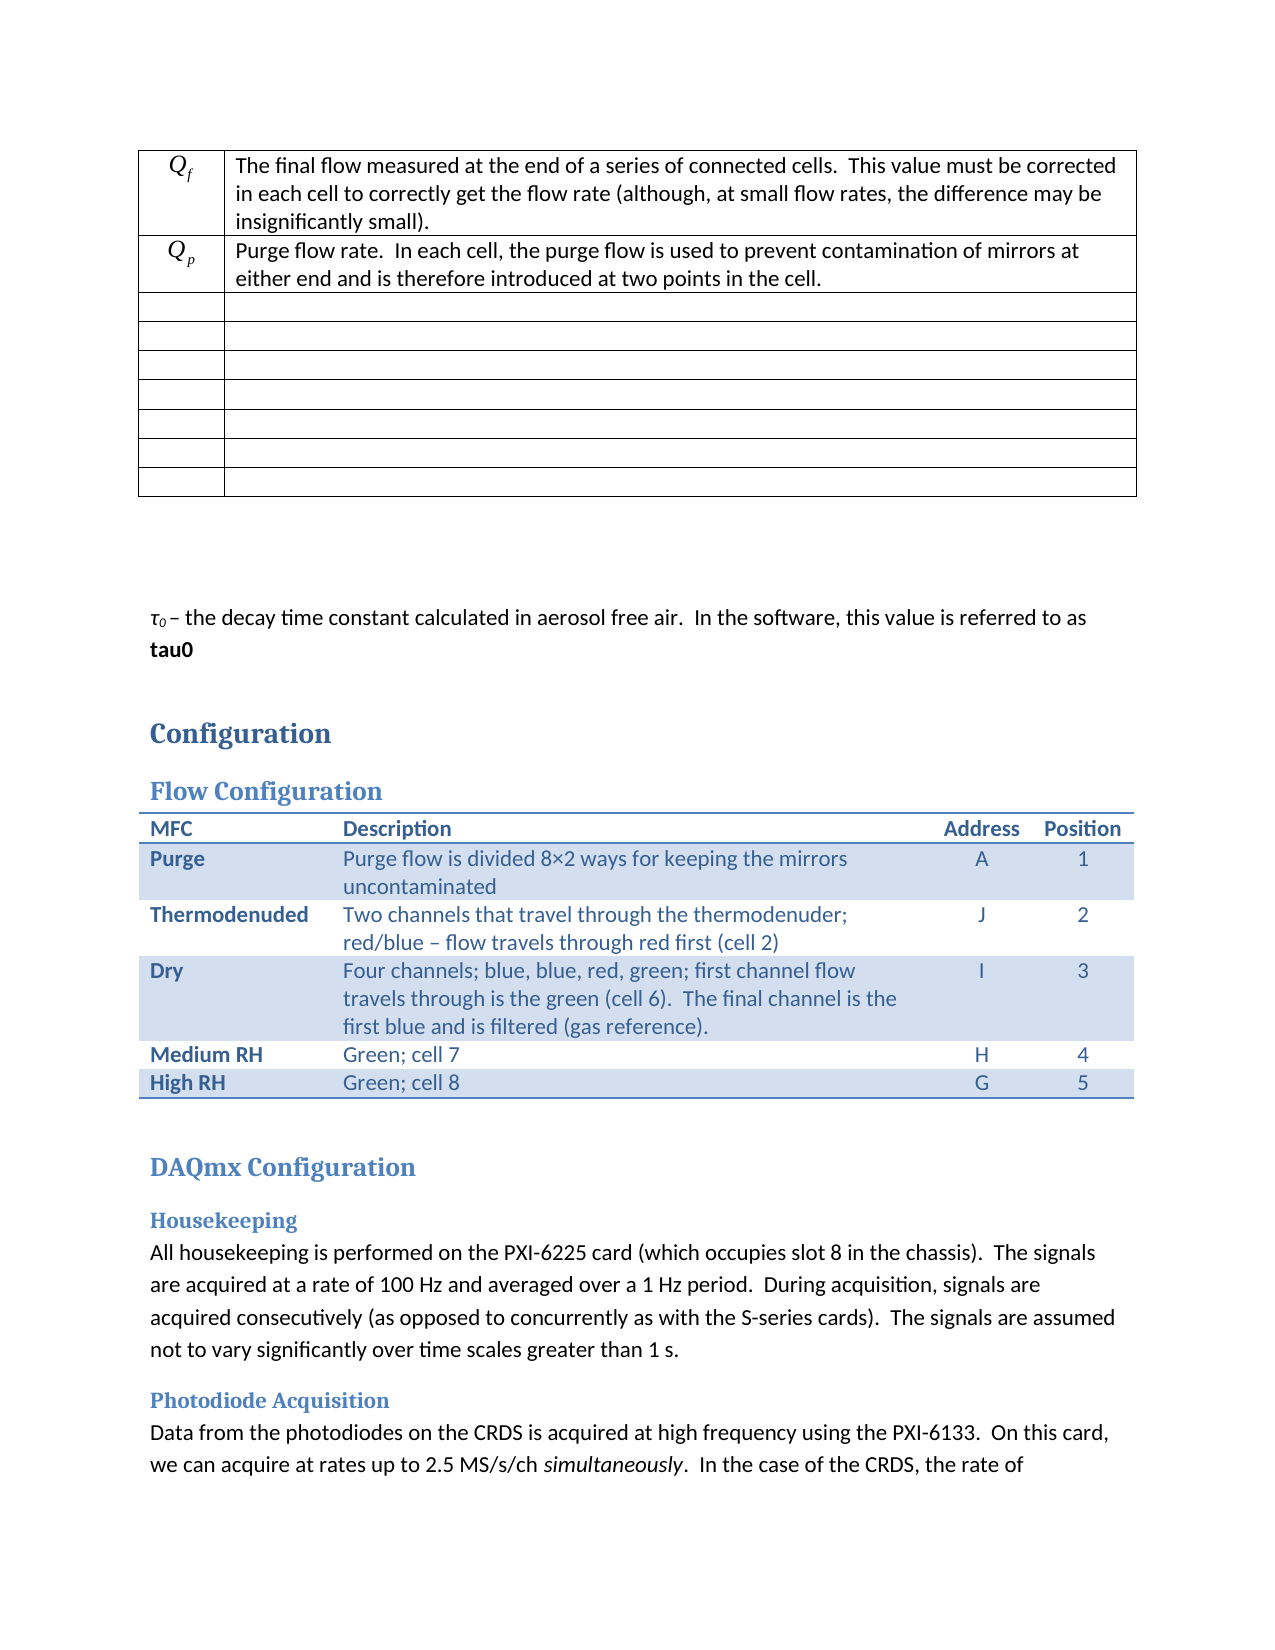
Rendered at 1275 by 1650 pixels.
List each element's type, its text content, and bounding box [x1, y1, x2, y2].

table_cell [225, 468, 1136, 496]
table_cell [225, 439, 1136, 467]
table_cell The final flow measured at the end of a series of connected cells. This value must be corrected in each cell to correctly get the flow rate (although, at small flow rates, the difference may be insignificantly small). [225, 151, 1136, 235]
table_cell 5 [1031, 1069, 1134, 1097]
table_cell [139, 410, 224, 437]
table_cell 2 [1031, 900, 1134, 956]
text All housekeeping is performed on the PXI-6225 card (which occupies slot 8 in the chassis). The signals are acquired at a rate of 100 Hz and averaged over a 1 Hz period. During acquisition, signals are acquired consecutively (as opposed to concurrently as with the S-series cards). The signals are assumed not to vary significantly over time scales greater than 1 s. [150, 1238, 1125, 1363]
table_cell 3 [1031, 956, 1134, 1041]
table_cell [139, 468, 224, 496]
table_cell [139, 293, 224, 321]
table_cell [139, 236, 224, 292]
table_cell Thermodenuded [139, 900, 332, 956]
table_cell [139, 322, 224, 350]
table_header Position [1031, 814, 1134, 842]
subtitle Photodiode Acquisition [150, 1388, 1125, 1414]
table_cell [139, 151, 224, 235]
table_cell Dry [139, 956, 332, 1041]
table_cell [139, 351, 224, 379]
table_cell 4 [1031, 1041, 1134, 1068]
table_cell [225, 351, 1136, 379]
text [150, 1418, 1125, 1478]
table_cell [225, 322, 1136, 350]
table_cell A [932, 844, 1031, 900]
table_cell Four channels; blue, blue, red, green; first channel flow travels through is the green (cell 6). The final channel is the first blue and is filtered (gas reference). [332, 956, 932, 1041]
table_cell Purge flow is divided 8×2 ways for keeping the mirrors uncontaminated [332, 844, 932, 900]
table_cell [139, 380, 224, 408]
subtitle Flow Configuration [150, 776, 1125, 808]
subtitle Housekeeping [150, 1208, 1125, 1234]
table_cell [225, 380, 1136, 408]
table_cell [225, 293, 1136, 321]
table_cell G [932, 1069, 1031, 1097]
subtitle Configuration [150, 717, 1125, 751]
table_header Description [332, 814, 932, 842]
table_header Address [932, 814, 1031, 842]
table_cell 1 [1031, 844, 1134, 900]
table_cell I [932, 956, 1031, 1041]
table_header MFC [139, 814, 332, 842]
table_cell J [932, 900, 1031, 956]
table_cell Green; cell 7 [332, 1041, 932, 1068]
table_cell Medium RH [139, 1041, 332, 1068]
table_cell Green; cell 8 [332, 1069, 932, 1097]
table_cell [225, 410, 1136, 437]
table_cell Two channels that travel through the thermodenuder; red/blue – flow travels through red first (cell 2) [332, 900, 932, 956]
subtitle DAQmx Configuration [150, 1152, 1125, 1183]
table_cell Purge [139, 844, 332, 900]
table_cell High RH [139, 1069, 332, 1097]
table_cell Purge flow rate. In each cell, the purge flow is used to prevent contamination of mirrors at either end and is therefore introduced at two points in the cell. [225, 236, 1136, 292]
table_cell H [932, 1041, 1031, 1068]
text τ0 – the decay time constant calculated in aerosol free air. In the software, this value is referred to as tau0 [150, 603, 1125, 663]
table_cell [139, 439, 224, 467]
